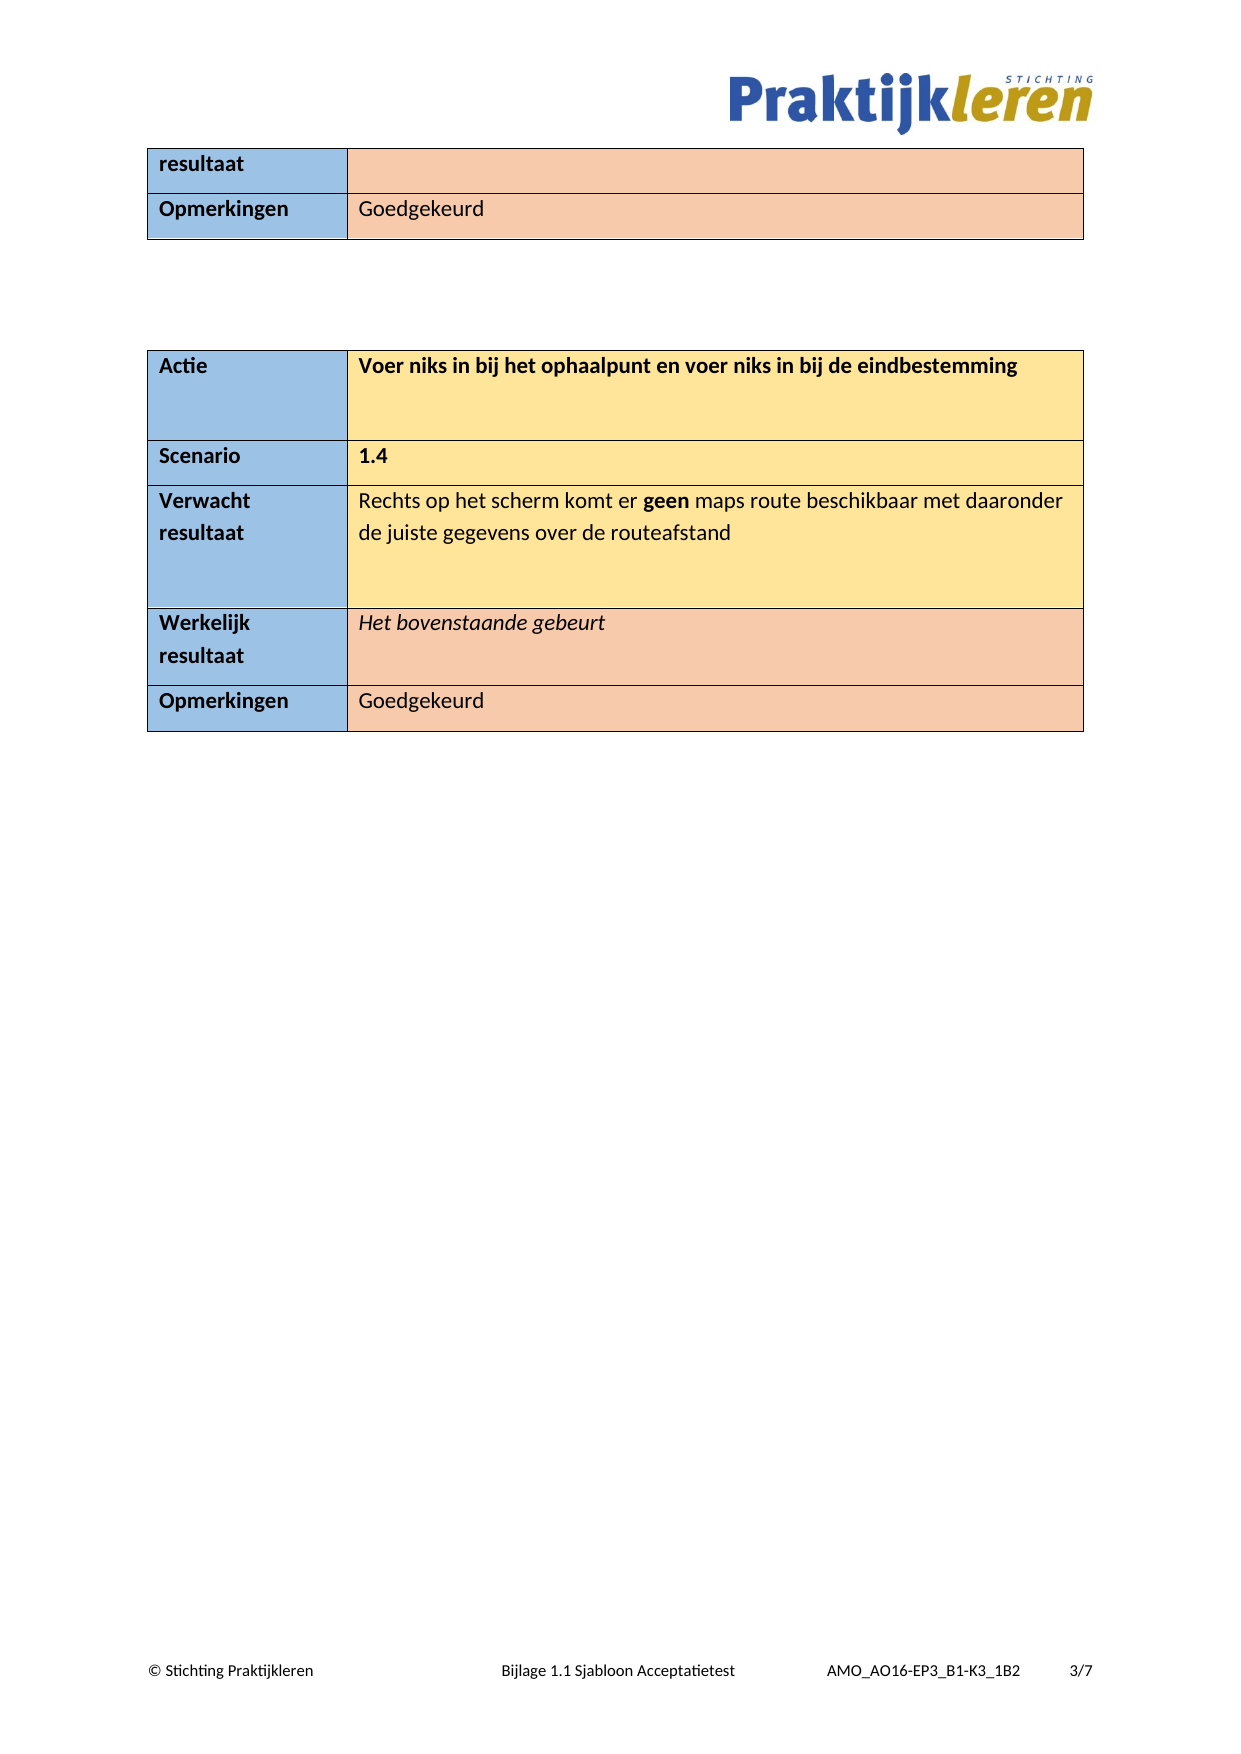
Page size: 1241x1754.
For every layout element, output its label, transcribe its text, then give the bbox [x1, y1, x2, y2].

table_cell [348, 149, 1083, 193]
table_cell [348, 486, 1083, 607]
table_cell Werkelijk resultaat [148, 149, 347, 193]
picture [730, 73, 1093, 135]
table_cell Het bovenstaande gebeurt [348, 609, 1083, 685]
table_cell Scenario [148, 441, 347, 485]
table_header Voer niks in bij het ophaalpunt en voer niks in bij de eindbestemming [348, 351, 1083, 440]
table_cell Goedgekeurd [348, 194, 1083, 238]
table_cell Opmerkingen [148, 686, 347, 731]
table_header Actie [148, 351, 347, 440]
table_cell 1.4 [348, 441, 1083, 485]
table_cell Verwacht resultaat [148, 486, 347, 607]
table_cell Opmerkingen [148, 194, 347, 238]
table_cell Goedgekeurd [348, 686, 1083, 731]
table_cell Werkelijk resultaat [148, 609, 347, 685]
